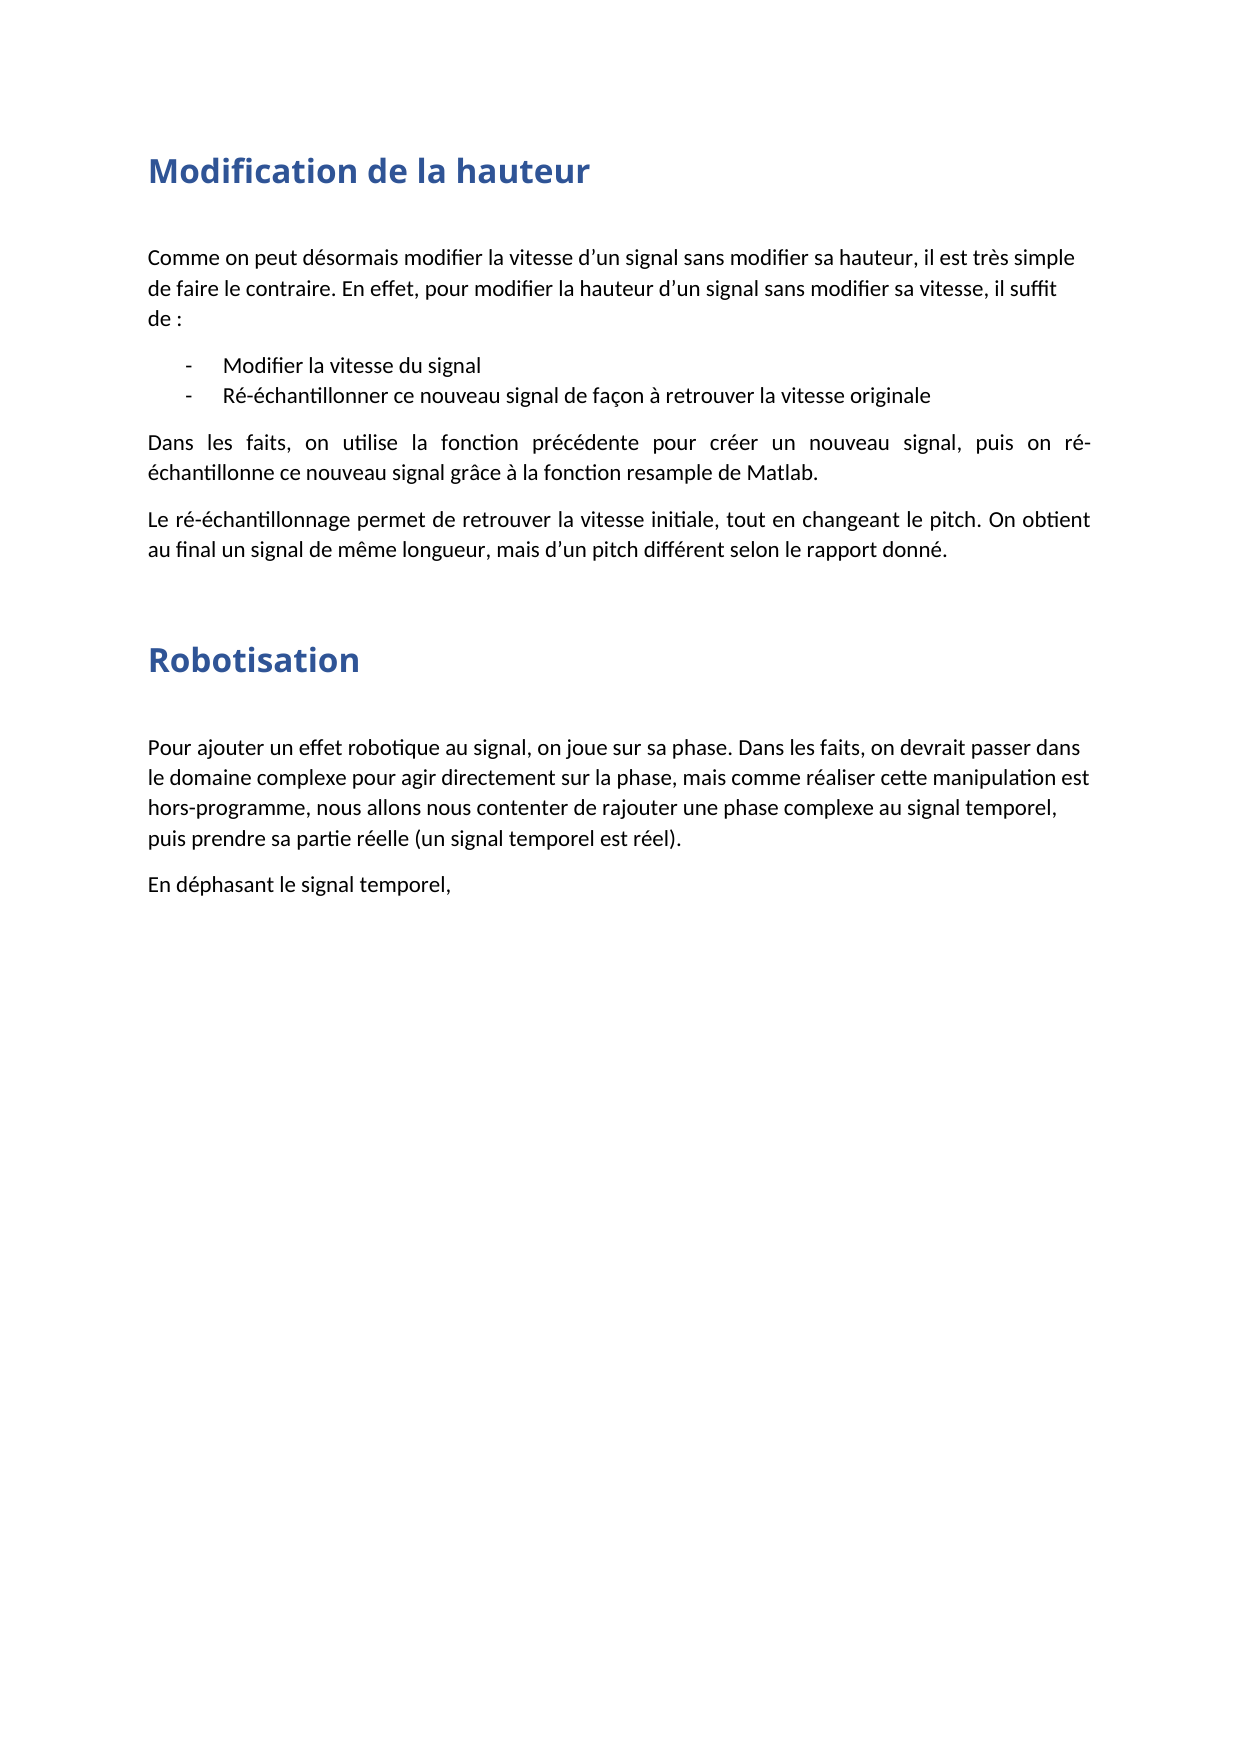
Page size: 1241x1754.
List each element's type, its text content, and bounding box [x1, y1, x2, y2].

text Comme on peut désormais modifier la vitesse d’un signal sans modifier sa hauteur, il est très simple de faire le contraire. En effet, pour modifier la hauteur d’un signal sans modifier sa vitesse, il suffit de : [148, 243, 1093, 332]
text Dans les faits, on utilise la fonction précédente pour créer un nouveau signal, puis on ré-échantillonne ce nouveau signal grâce à la fonction resample de Matlab. [148, 428, 1093, 486]
subtitle Modification de la hauteur [148, 148, 1093, 193]
text En déphasant le signal temporel, [148, 871, 1093, 898]
text Pour ajouter un effet robotique au signal, on joue sur sa phase. Dans les faits, on devrait passer dans le domaine complexe pour agir directement sur la phase, mais comme réaliser cette manipulation est hors-programme, nous allons nous contenter de rajouter une phase complexe au signal temporel, puis prendre sa partie réelle (un signal temporel est réel). [148, 733, 1093, 852]
list Ré-échantillonner ce nouveau signal de façon à retrouver la vitesse originale [185, 381, 1093, 409]
subtitle Robotisation [148, 637, 1093, 683]
list Modifier la vitesse du signal [185, 351, 1093, 379]
text Le ré-échantillonnage permet de retrouver la vitesse initiale, tout en changeant le pitch. On obtient au final un signal de même longueur, mais d’un pitch différent selon le rapport donné. [148, 505, 1093, 563]
